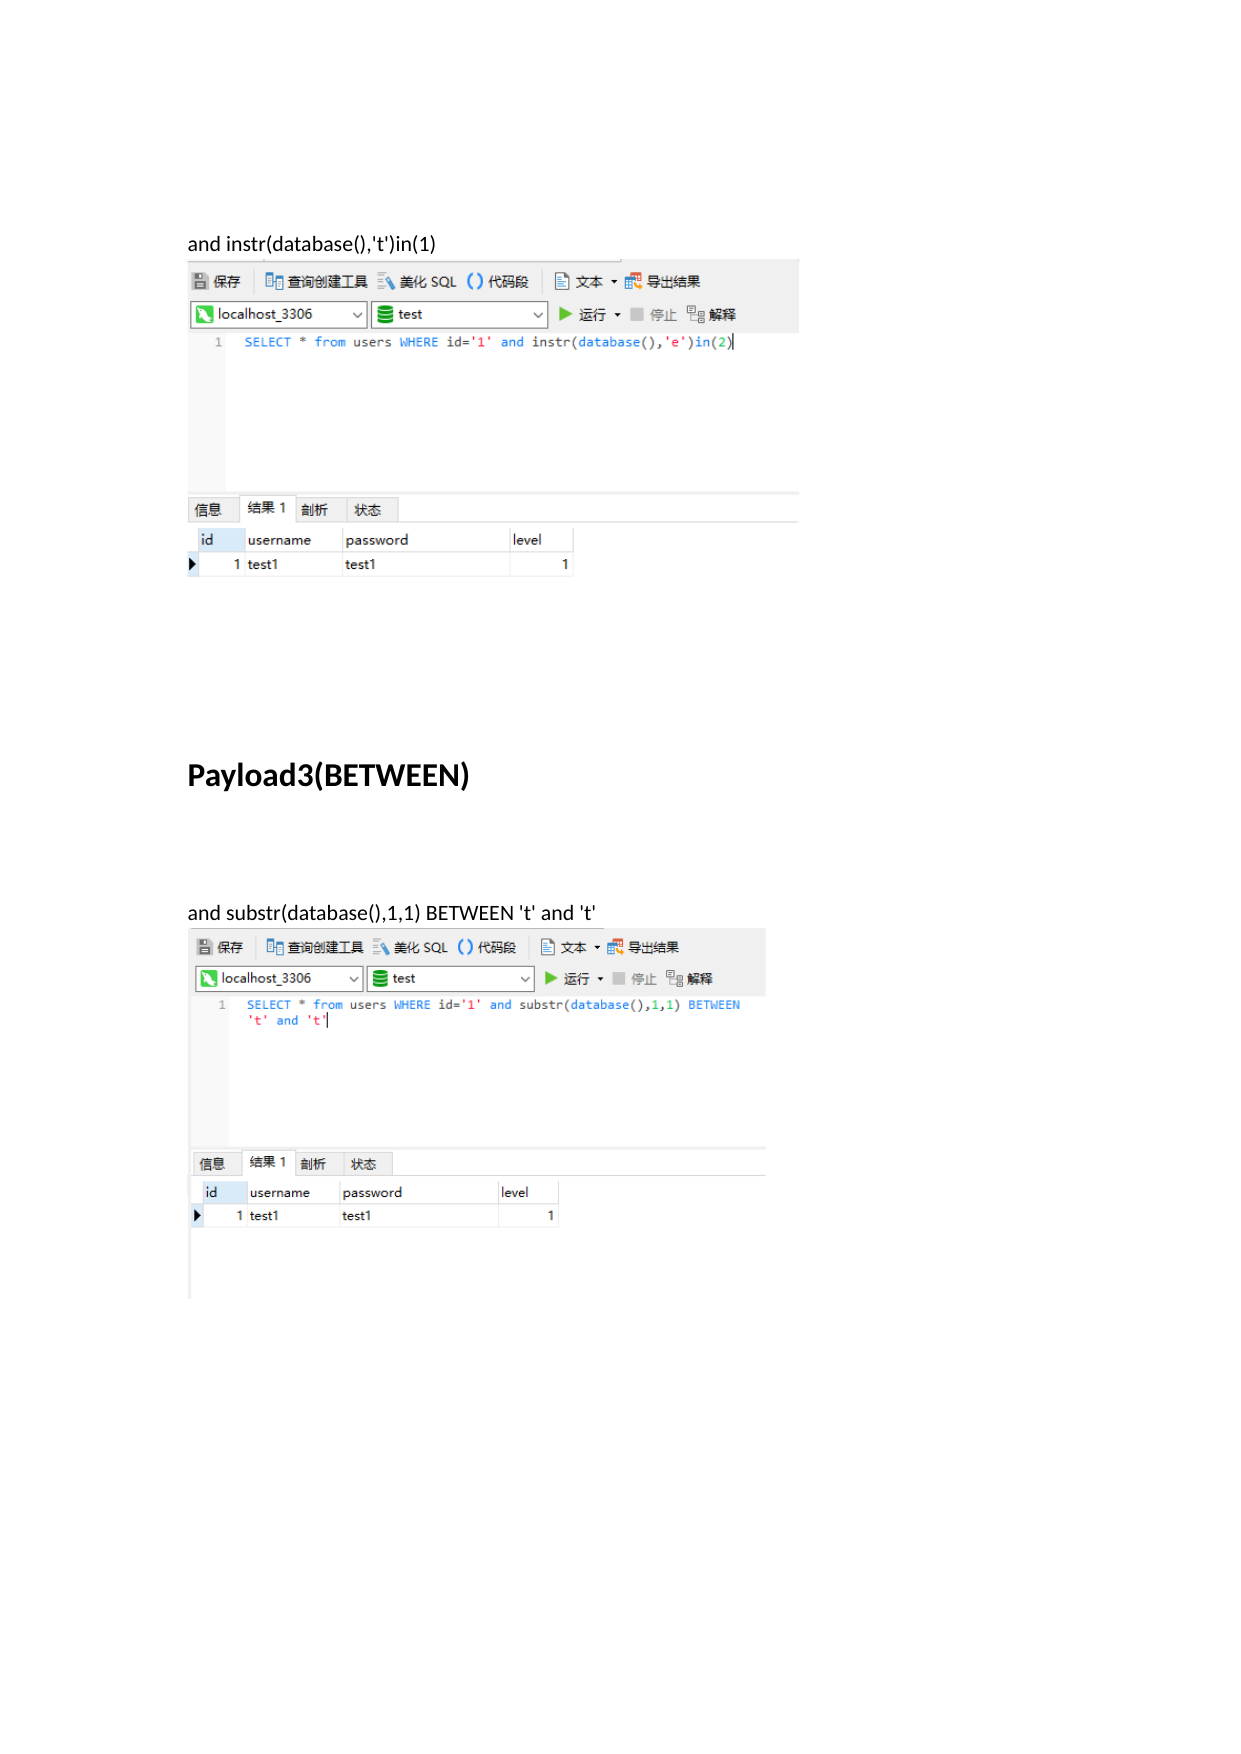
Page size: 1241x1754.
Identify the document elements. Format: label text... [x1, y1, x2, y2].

text and substr(database(),1,1) BETWEEN 't' and 't' [187, 896, 1053, 928]
subtitle Payload3(BETWEEN) [187, 742, 1053, 807]
picture [187, 928, 766, 1299]
picture [187, 259, 800, 661]
text and instr(database(),'t')in(1) [187, 227, 1053, 259]
